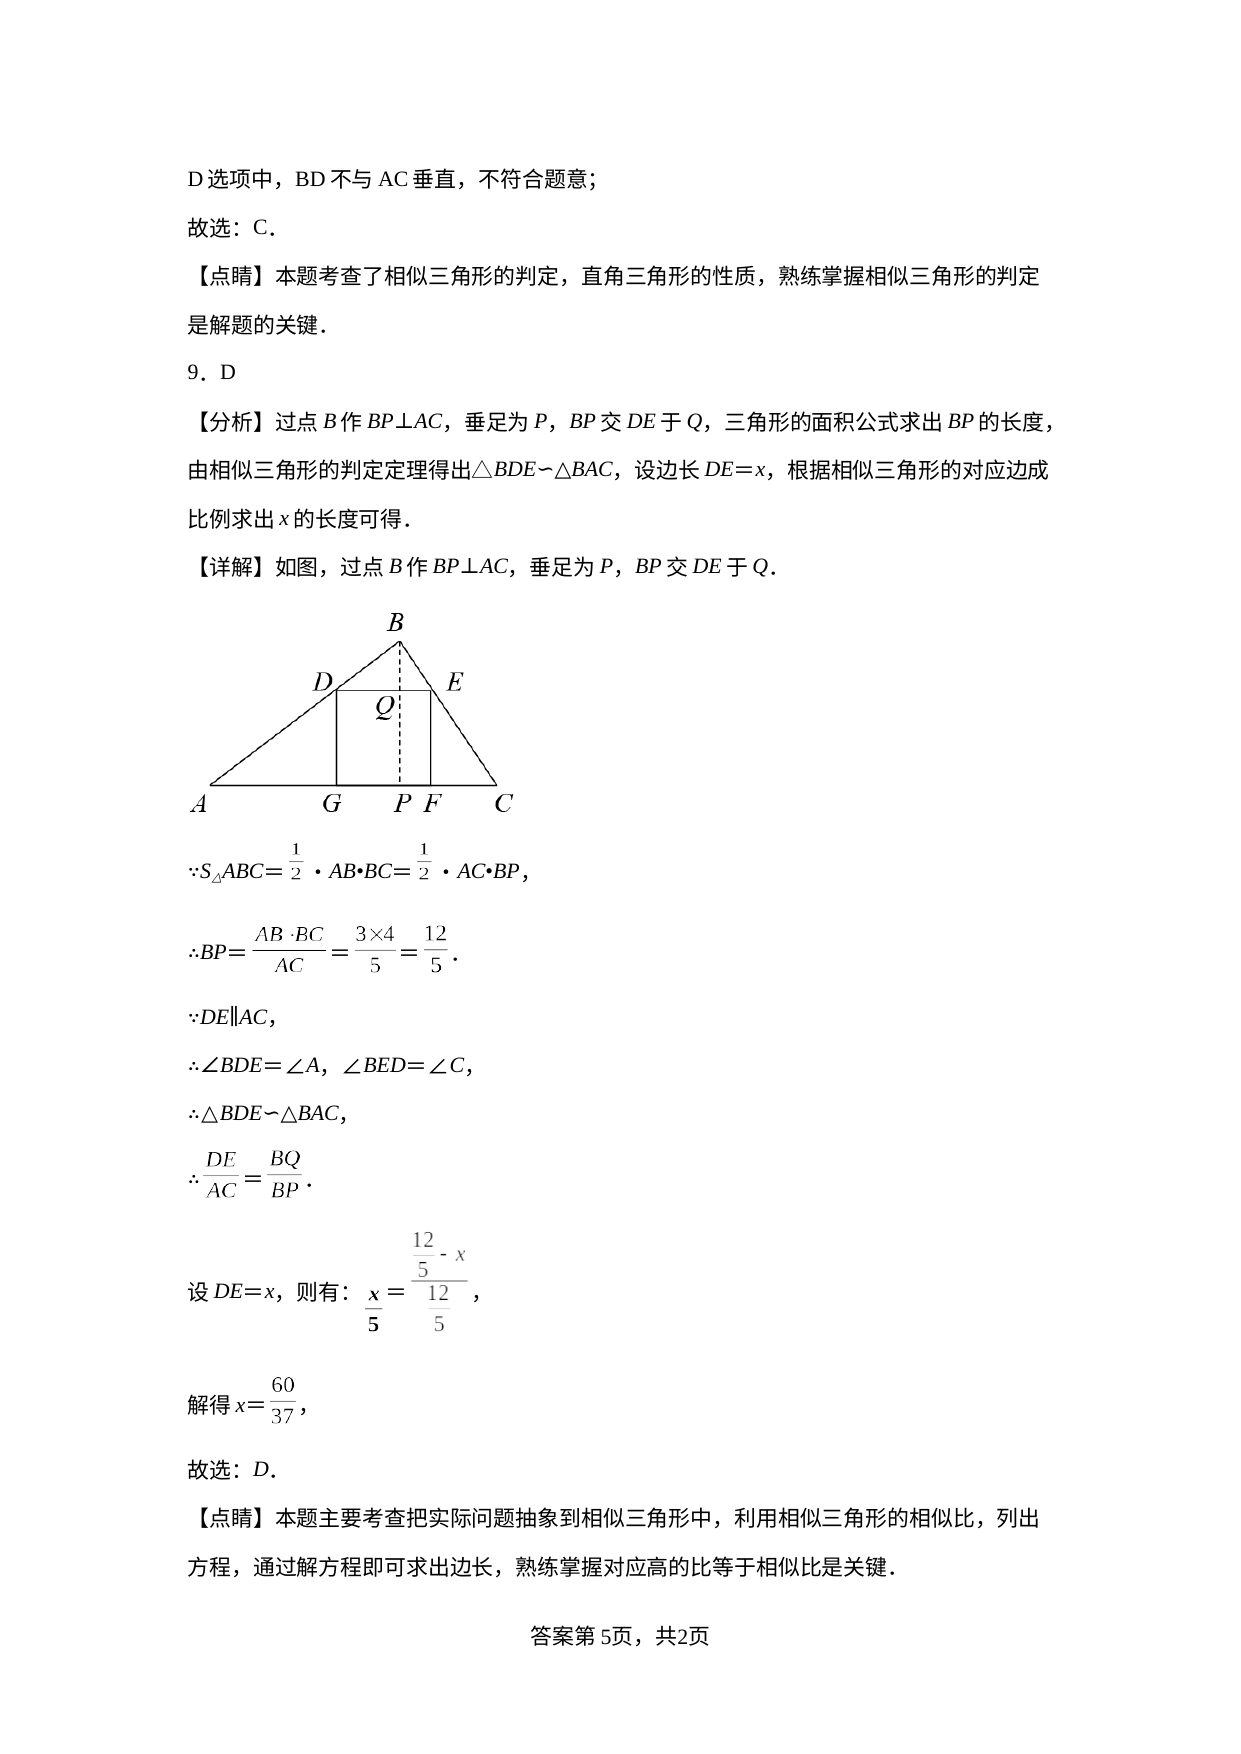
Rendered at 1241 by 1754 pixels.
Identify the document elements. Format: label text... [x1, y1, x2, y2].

text 故选：C． [187, 210, 1053, 243]
text 解得x＝， [187, 1372, 1053, 1437]
text 【点睛】本题考查了相似三角形的判定，直角三角形的性质，熟练掌握相似三角形的判定是解题的关键． [187, 259, 1053, 340]
text ∵S△ABC＝•AB•BC＝•AC•BP， [187, 838, 1053, 903]
text D选项中，BD不与AC垂直，不符合题意； [187, 162, 1053, 194]
text 【点睛】本题主要考查把实际问题抽象到相似三角形中，利用相似三角形的相似比，列出方程，通过解方程即可求出边长，熟练掌握对应高的比等于相似比是关键． [187, 1501, 1053, 1582]
text ∴△BDE∽△BAC， [187, 1097, 1053, 1129]
picture [187, 605, 519, 819]
text ∴∠BDE＝∠A，∠BED＝∠C， [187, 1048, 1053, 1081]
text 故选：D． [187, 1452, 1053, 1485]
text 【分析】过点B作BP⊥AC，垂足为P，BP交DE于Q，三角形的面积公式求出BP的长度，由相似三角形的判定定理得出△BDE∽△BAC，设边长DE＝x，根据相似三角形的对应边成比例求出x的长度可得． [187, 404, 1053, 534]
text ∵DE∥AC， [187, 1000, 1053, 1032]
text 设DE＝x，则有：＝， [187, 1226, 1053, 1356]
text 9．D [187, 356, 1053, 388]
text 【详解】如图，过点B作BP⊥AC，垂足为P，BP交DE于Q． [187, 550, 1053, 582]
text ∴＝． [187, 1145, 1053, 1210]
text ∴BP＝＝＝． [187, 919, 1053, 984]
